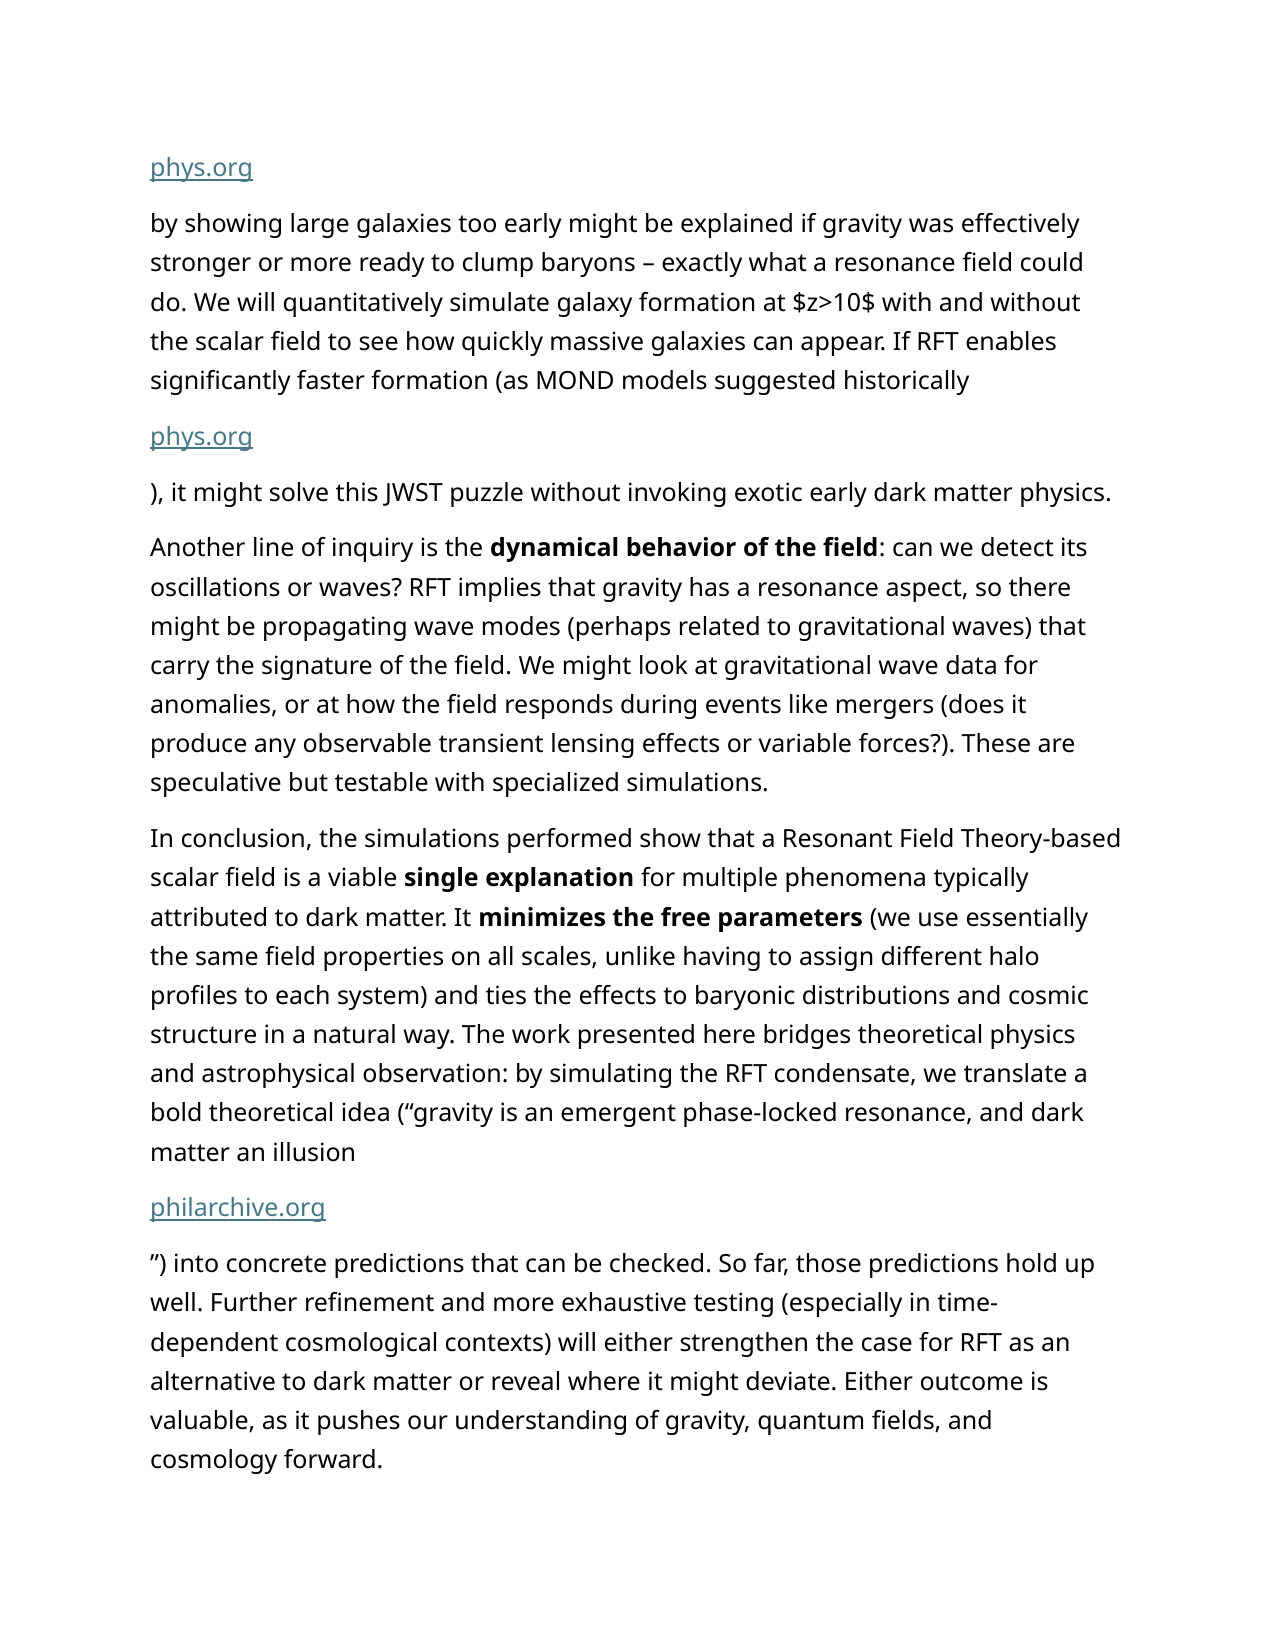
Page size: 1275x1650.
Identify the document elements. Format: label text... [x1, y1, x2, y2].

text phys.org [150, 150, 1125, 184]
text ), it might solve this JWST puzzle without invoking exotic early dark matter physics. [150, 474, 1125, 508]
text philarchive.org [150, 1190, 1125, 1224]
text ”) into concrete predictions that can be checked. So far, those predictions hold up well. Further refinement and more exhaustive testing (especially in time-dependent cosmological contexts) will either strengthen the case for RFT as an alternative to dark matter or reveal where it might deviate. Either outcome is valuable, as it pushes our understanding of gravity, quantum fields, and cosmology forward. [150, 1246, 1125, 1476]
text by showing large galaxies too early might be explained if gravity was effectively stronger or more ready to clump baryons – exactly what a resonance field could do. We will quantitatively simulate galaxy formation at $z>10$ with and without the scalar field to see how quickly massive galaxies can appear. If RFT enables significantly faster formation (as MOND models suggested historically​ [150, 206, 1125, 397]
text phys.org [150, 418, 1125, 452]
text Another line of inquiry is the dynamical behavior of the field: can we detect its oscillations or waves? RFT implies that gravity has a resonance aspect, so there might be propagating wave modes (perhaps related to gravitational waves) that carry the signature of the field. We might look at gravitational wave data for anomalies, or at how the field responds during events like mergers (does it produce any observable transient lensing effects or variable forces?). These are speculative but testable with specialized simulations. [150, 530, 1125, 799]
text In conclusion, the simulations performed show that a Resonant Field Theory-based scalar field is a viable single explanation for multiple phenomena typically attributed to dark matter. It minimizes the free parameters (we use essentially the same field properties on all scales, unlike having to assign different halo profiles to each system) and ties the effects to baryonic distributions and cosmic structure in a natural way. The work presented here bridges theoretical physics and astrophysical observation: by simulating the RFT condensate, we translate a bold theoretical idea (“gravity is an emergent phase-locked resonance, and dark matter an illusion​ [150, 821, 1125, 1168]
